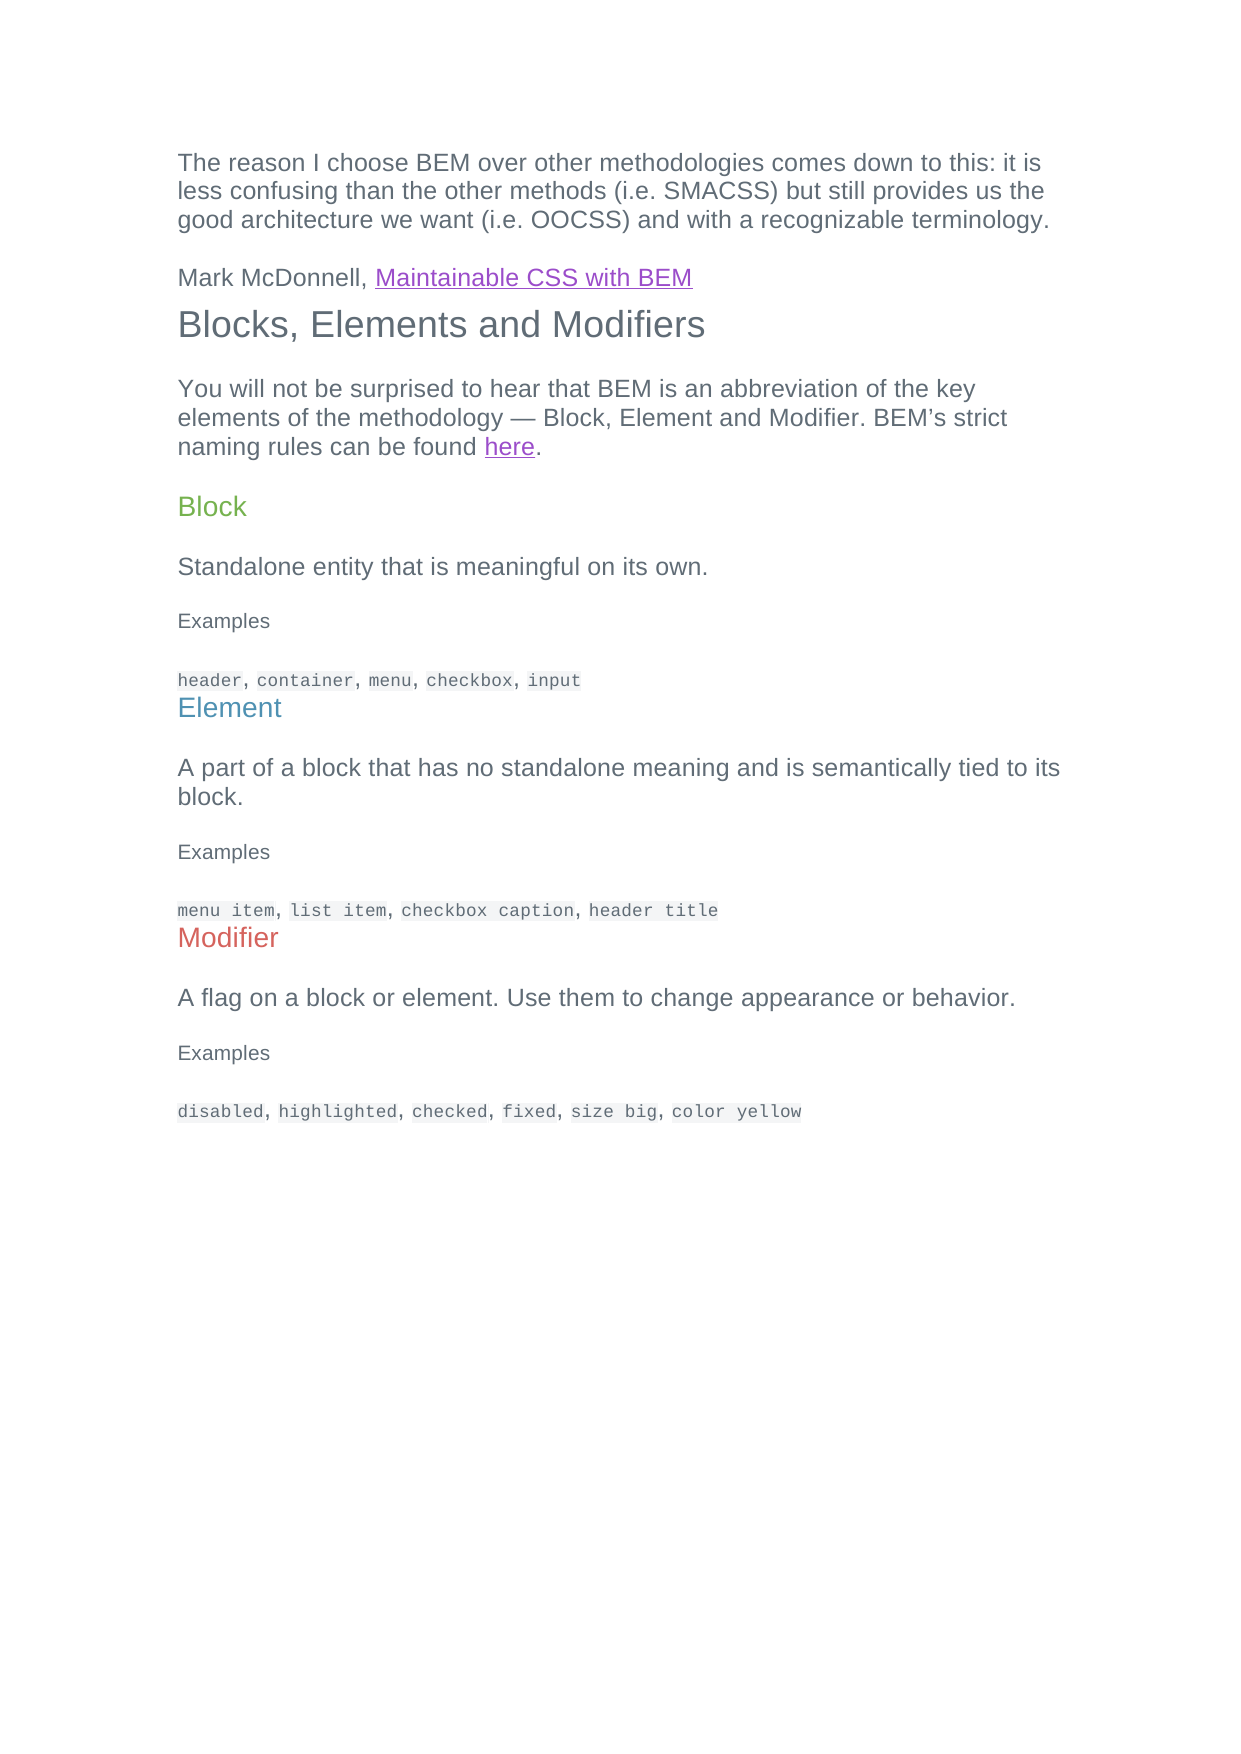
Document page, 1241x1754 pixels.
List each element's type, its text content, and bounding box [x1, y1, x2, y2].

text Standalone entity that is meaningful on its own. [177, 551, 1063, 580]
text header, container, menu, checkbox, input [177, 662, 1063, 691]
text You will not be surprised to hear that BEM is an abbreviation of the key elements of the methodology — Block, Element and Modifier. BEM’s strict naming rules can be found here. [177, 374, 1063, 461]
text Modifier [177, 921, 1063, 954]
text Examples [177, 839, 1063, 863]
text Element [177, 691, 1063, 724]
text Blocks, Elements and Modifiers [177, 302, 1063, 345]
text menu item, list item, checkbox caption, header title [177, 893, 1063, 921]
text disabled, highlighted, checked, fixed, size big, color yellow [177, 1094, 1063, 1123]
text Examples [177, 609, 1063, 633]
text Block [177, 490, 1063, 522]
text Examples [177, 1041, 1063, 1065]
text A flag on a block or element. Use them to change appearance or behavior. [177, 983, 1063, 1012]
text The reason I choose BEM over other methodologies comes down to this: it is less confusing than the other methods (i.e. SMACSS) but still provides us the good architecture we want (i.e. OOCSS) and with a recognizable terminology. [177, 148, 1063, 234]
text Mark McDonnell, Maintainable CSS with BEM [177, 263, 1063, 292]
text A part of a block that has no standalone meaning and is semantically tied to its block. [177, 753, 1063, 810]
